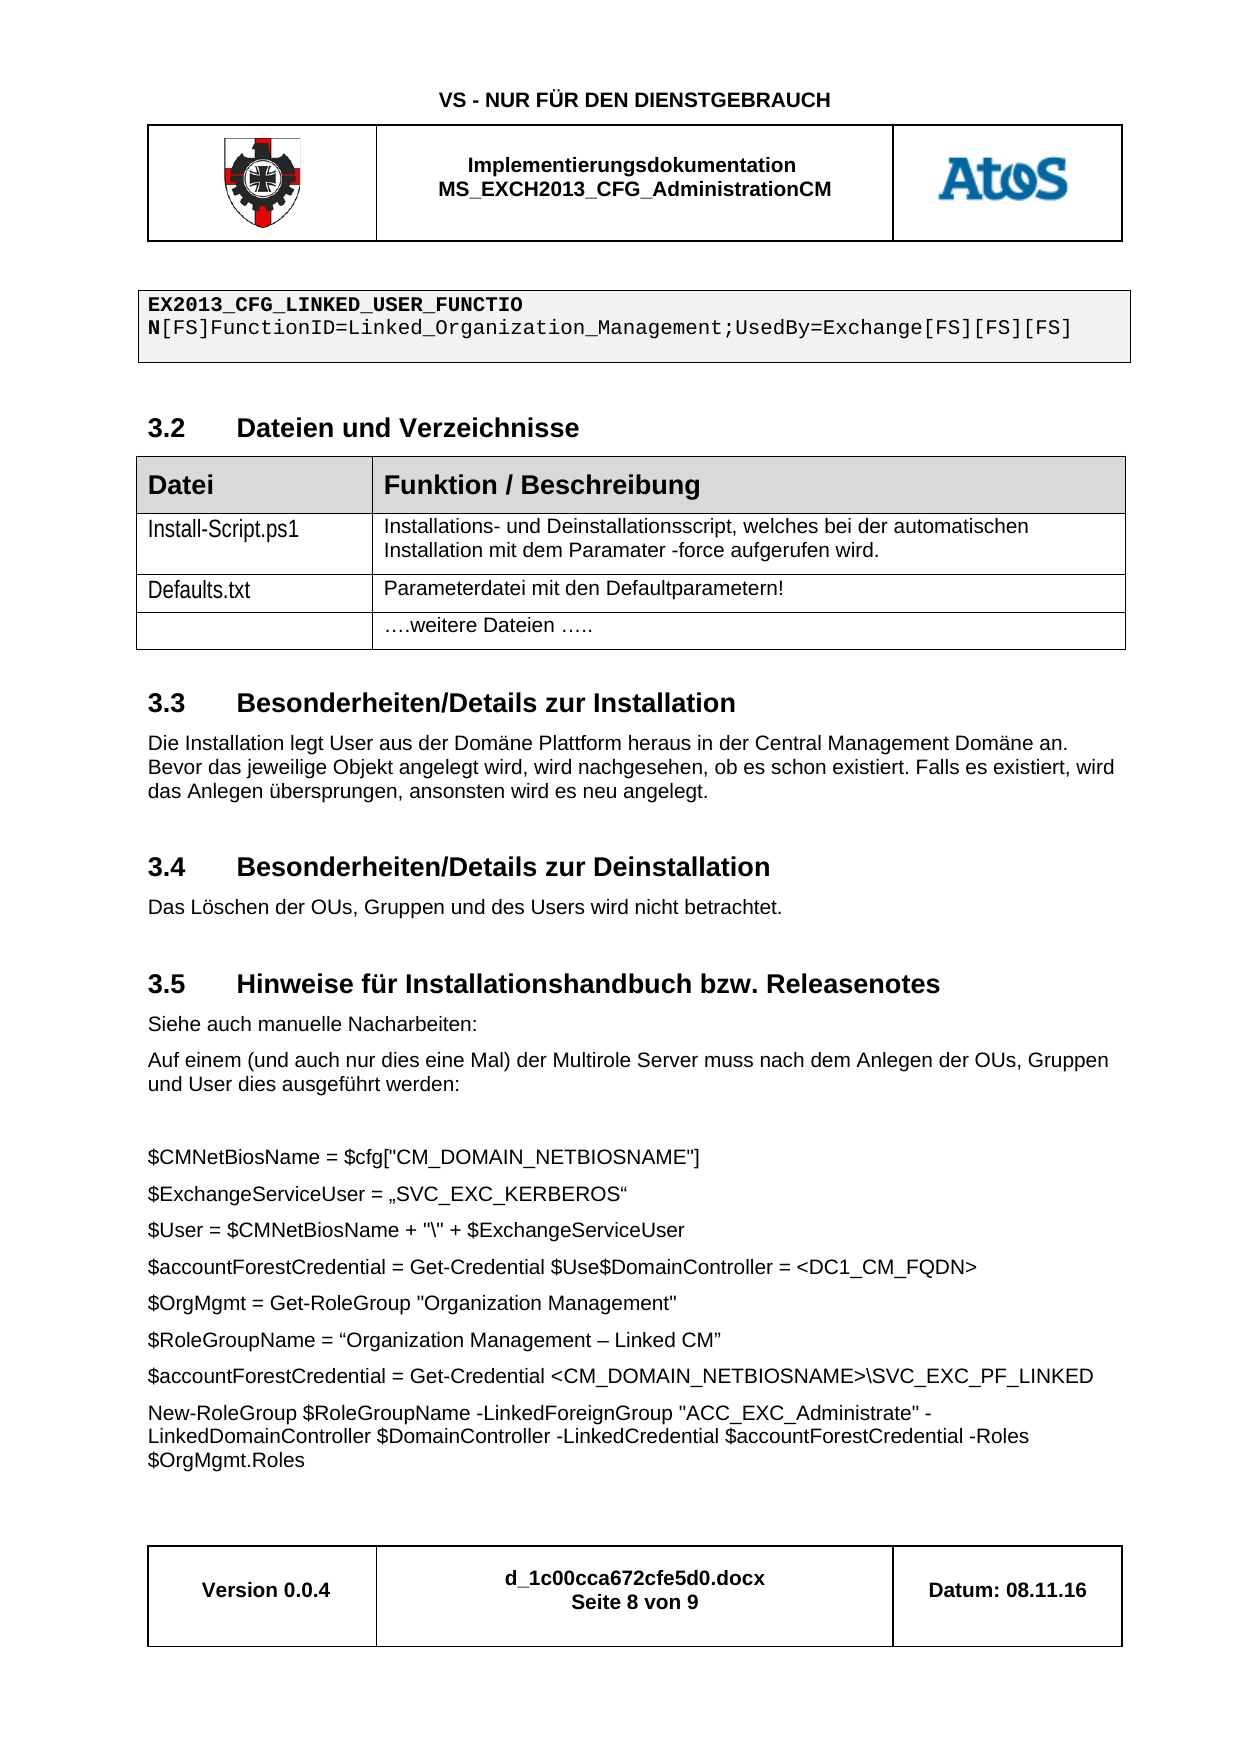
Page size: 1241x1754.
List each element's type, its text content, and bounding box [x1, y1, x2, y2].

subtitle Besonderheiten/Details zur Installation [148, 687, 1122, 718]
subtitle Besonderheiten/Details zur Deinstallation [148, 851, 1122, 883]
text $accountForestCredential = Get-Credential <CM_DOMAIN_NETBIOSNAME>\SVC_EXC_PF_LINKED [148, 1364, 1122, 1388]
text $CMNetBiosName = $cfg["CM_DOMAIN_NETBIOSNAME"] [148, 1145, 1122, 1169]
table_header Funktion / Beschreibung [373, 457, 1125, 513]
text Die Installation legt User aus der Domäne Plattform heraus in der Central Management Domäne an. Bevor das jeweilige Objekt angelegt wird, wird nachgesehen, ob es schon existiert. Falls es existiert, wird das Anlegen übersprungen, ansonsten wird es neu angelegt. [148, 731, 1122, 802]
text Das Löschen der OUs, Gruppen und des Users wird nicht betrachtet. [148, 895, 1122, 919]
table_header Datei [137, 457, 372, 513]
text $accountForestCredential = Get-Credential $Use$DomainController = <DC1_CM_FQDN> [148, 1254, 1122, 1278]
text New-RoleGroup $RoleGroupName -LinkedForeignGroup "ACC_EXC_Administrate" -LinkedDomainController $DomainController -LinkedCredential $accountForestCredential -Roles $OrgMgmt.Roles [148, 1400, 1122, 1472]
text Siehe auch manuelle Nacharbeiten: [148, 1012, 1122, 1036]
subtitle Dateien und Verzeichnisse [148, 412, 1122, 443]
text Auf einem (und auch nur dies eine Mal) der Multirole Server muss nach dem Anlegen der OUs, Gruppen und User dies ausgeführt werden: [148, 1048, 1122, 1096]
text $User = $CMNetBiosName + "\" + $ExchangeServiceUser [148, 1218, 1122, 1242]
table_cell Installations- und Deinstallationsscript, welches bei der automatischen Installation mit dem Paramater -force aufgerufen wird. [373, 514, 1125, 574]
table_cell Parameterdatei mit den Defaultparametern! [373, 575, 1125, 612]
table_cell Install-Script.ps1 [137, 514, 372, 574]
table_cell ….weitere Dateien ….. [373, 613, 1125, 649]
text $ExchangeServiceUser = „SVC_EXC_KERBEROS“ [148, 1182, 1122, 1206]
text EX2013_CFG_LINKED_USER_FUNCTION[FS]FunctionID=Linked_Organization_Management;UsedBy=Exchange[FS][FS][FS] [139, 291, 1130, 338]
picture [224, 138, 300, 228]
subtitle Hinweise für Installationshandbuch bzw. Releasenotes [148, 968, 1122, 999]
text $RoleGroupName = “Organization Management – Linked CM” [148, 1327, 1122, 1351]
table_cell Defaults.txt [137, 575, 372, 612]
text $OrgMgmt = Get-RoleGroup "Organization Management" [148, 1291, 1122, 1315]
table_cell [137, 613, 372, 649]
picture [907, 150, 1108, 209]
